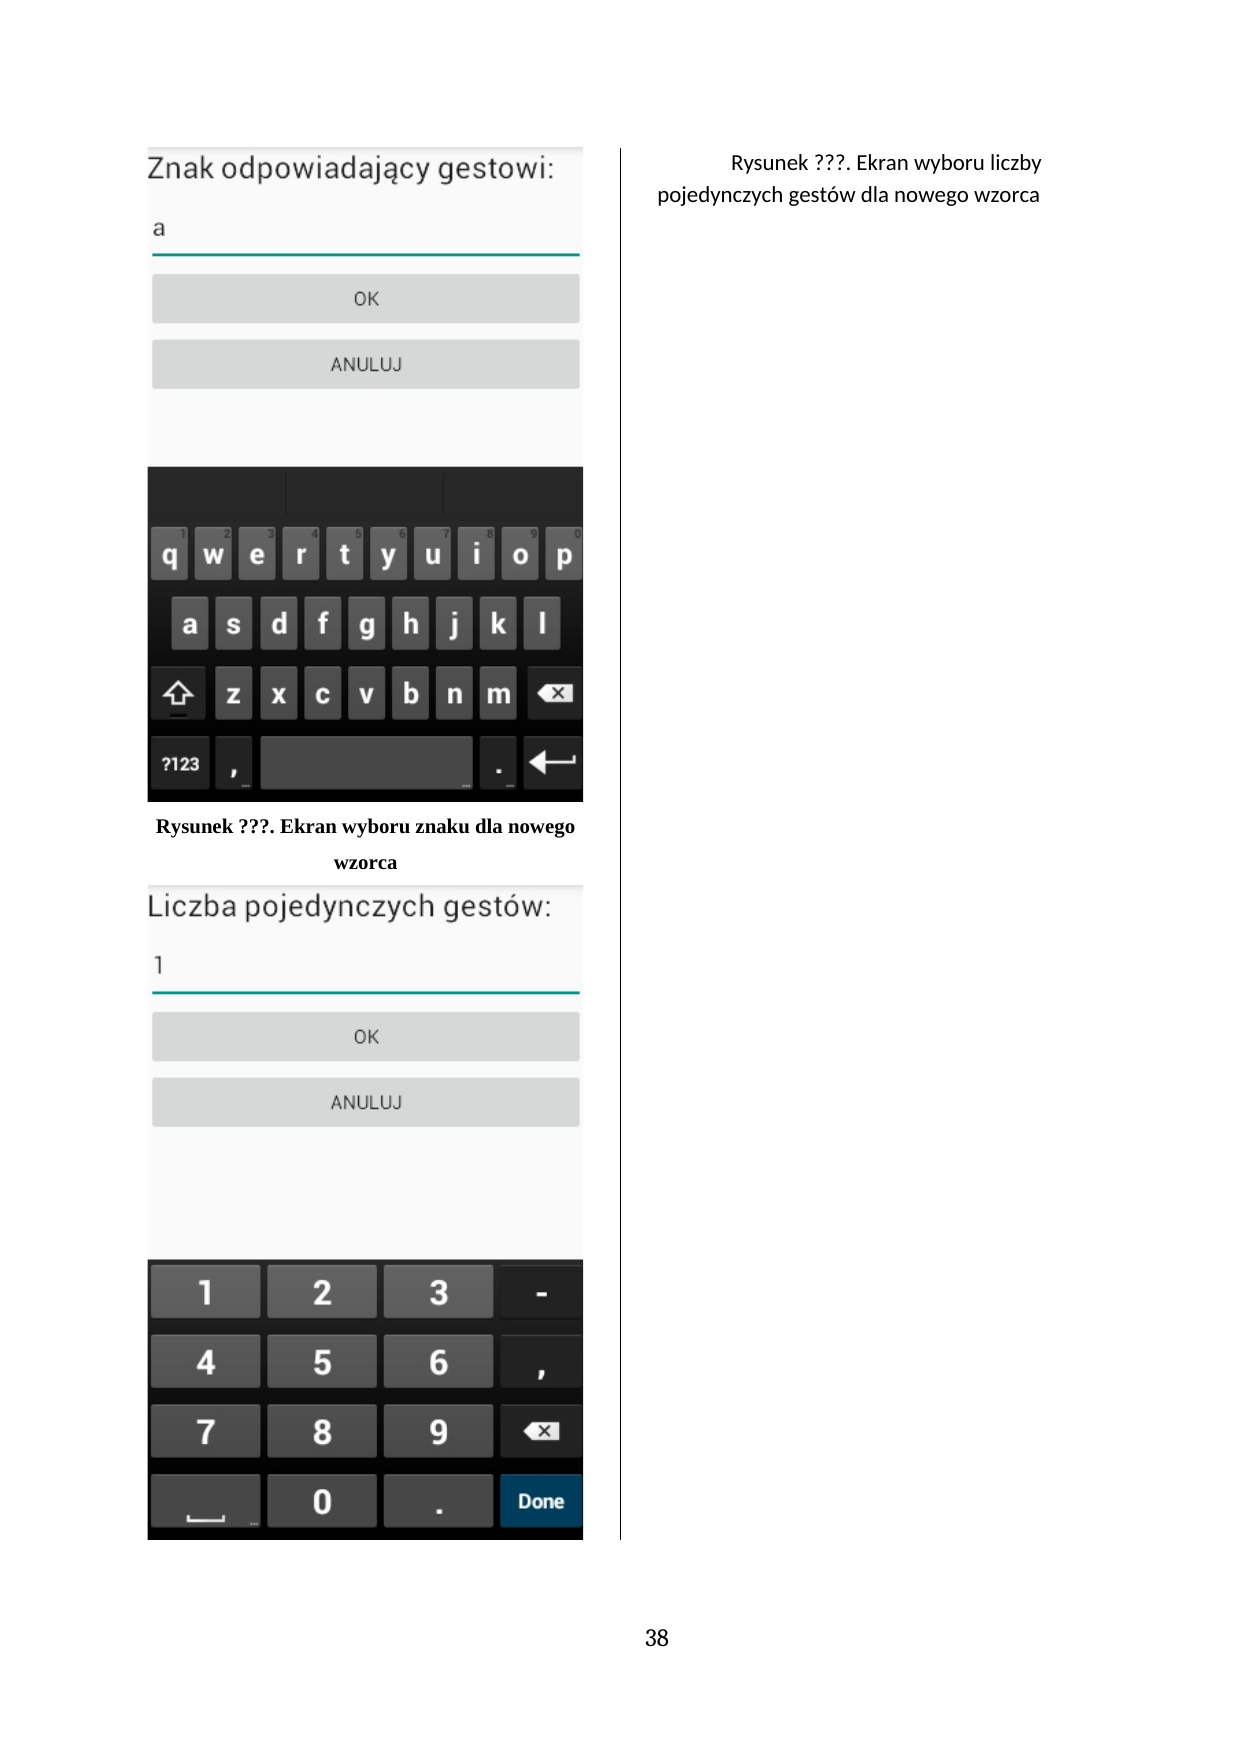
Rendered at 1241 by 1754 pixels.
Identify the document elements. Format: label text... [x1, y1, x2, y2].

picture [147, 885, 584, 1540]
text Rysunek ???. Ekran wyboru znaku dla nowego wzorca Rysunek ???. Ekran wyboru liczby pojedynczych gestów dla nowego wzorca [148, 802, 583, 885]
picture [147, 147, 584, 802]
